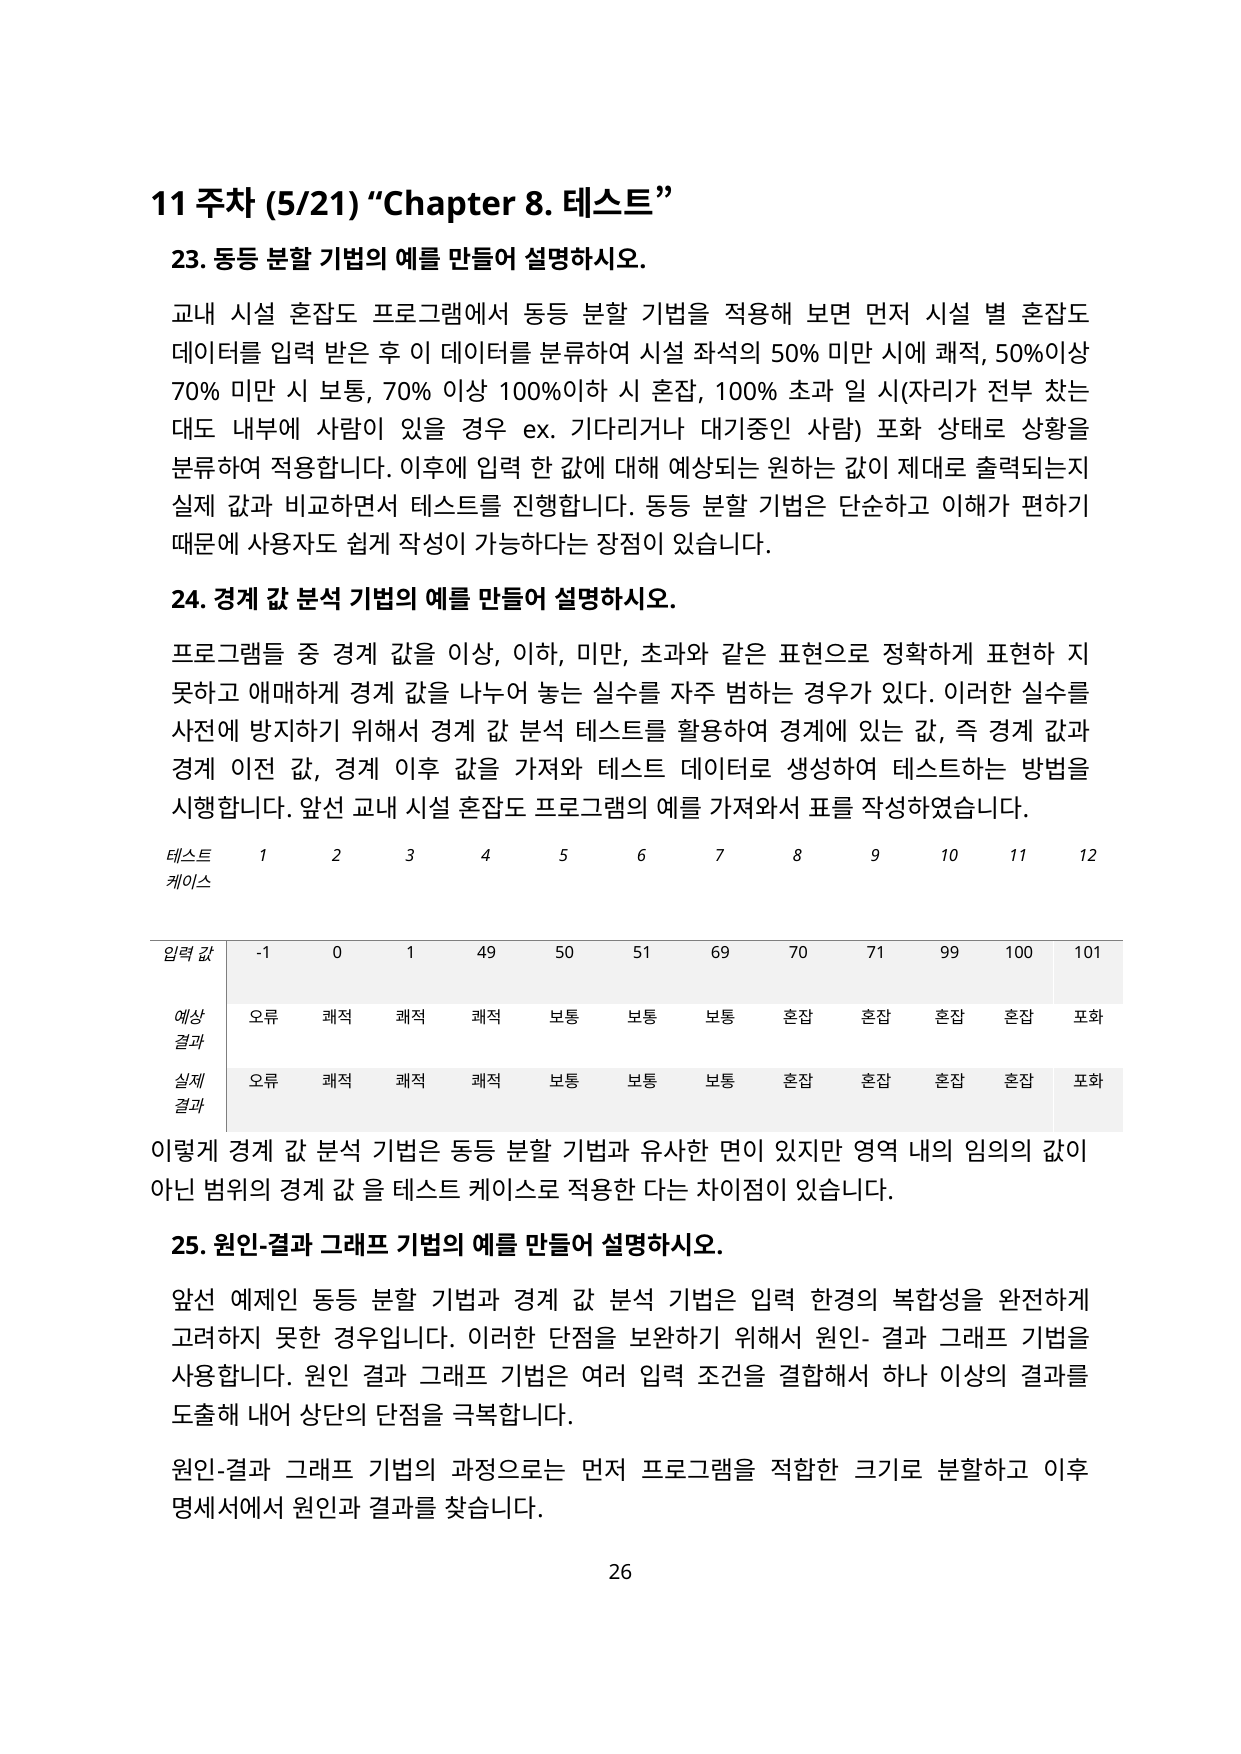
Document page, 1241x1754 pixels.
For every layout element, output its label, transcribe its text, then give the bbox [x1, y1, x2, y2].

table_header 11 [984, 843, 1053, 940]
table_cell 혼잡 [837, 1004, 915, 1068]
table_cell 쾌적 [447, 1068, 525, 1132]
text 앞선 예제인 동등 분할 기법과 경계 값 분석 기법은 입력 한경의 복합성을 완전하게 고려하지 못한 경우입니다. 이러한 단점을 보완하기 위해서 원인- 결과 그래프 기법을 사용합니다. 원인 결과 그래프 기법은 여러 입력 조건을 결합해서 하나 이상의 결과를 도출해 내어 상단의 단점을 극복합니다. [171, 1280, 1090, 1431]
table_cell 포화 [1054, 1004, 1123, 1068]
table_cell 보통 [603, 1004, 681, 1068]
table_header 12 [1054, 843, 1123, 940]
text 원인-결과 그래프 기법의 과정으로는 먼저 프로그램을 적합한 크기로 분할하고 이후 명세서에서 원인과 결과를 찾습니다. [171, 1450, 1090, 1525]
table_cell 71 [837, 941, 915, 1004]
table_cell 쾌적 [447, 1004, 525, 1068]
table_cell 입력 값 [150, 941, 226, 1004]
table_cell 혼잡 [759, 1004, 837, 1068]
table_cell 혼잡 [984, 1068, 1053, 1132]
table_cell 보통 [681, 1004, 759, 1068]
table_cell 혼잡 [915, 1068, 984, 1132]
table_header 테스트 케이스 [150, 843, 227, 940]
table_cell 100 [984, 941, 1053, 1004]
table_header 8 [759, 843, 837, 940]
table_cell 1 [374, 941, 447, 1004]
table_cell 포화 [1054, 1068, 1123, 1132]
table_header 1 [227, 843, 300, 940]
text 프로그램들 중 경계 값을 이상, 이하, 미만, 초과와 같은 표현으로 정확하게 표현하 지 못하고 애매하게 경계 값을 나누어 놓는 실수를 자주 범하는 경우가 있다. 이러한 실수를 사전에 방지하기 위해서 경계 값 분석 테스트를 활용하여 경계에 있는 값, 즉 경계 값과 경계 이전 값, 경계 이후 값을 가져와 테스트 데이터로 생성하여 테스트하는 방법을 시행합니다. 앞선 교내 시설 혼잡도 프로그램의 예를 가져와서 표를 작성하였습니다. [171, 635, 1090, 824]
text 23. 동등 분할 기법의 예를 만들어 설명하시오. [171, 240, 1090, 276]
table_cell 혼잡 [759, 1068, 837, 1132]
text 교내 시설 혼잡도 프로그램에서 동등 분할 기법을 적용해 보면 먼저 시설 별 혼잡도 데이터를 입력 받은 후 이 데이터를 분류하여 시설 좌석의 50% 미만 시에 쾌적, 50%이상 70% 미만 시 보통, 70% 이상 100%이하 시 혼잡, 100% 초과 일 시(자리가 전부 찼는 대도 내부에 사람이 있을 경우 ex. 기다리거나 대기중인 사람) 포화 상태로 상황을 분류하여 적용합니다. 이후에 입력 한 값에 대해 예상되는 원하는 값이 제대로 출력되는지 실제 값과 비교하면서 테스트를 진행합니다. 동등 분할 기법은 단순하고 이해가 편하기 때문에 사용자도 쉽게 작성이 가능하다는 장점이 있습니다. [171, 295, 1090, 561]
table_header 6 [603, 843, 681, 940]
table_cell 99 [915, 941, 984, 1004]
table_cell 쾌적 [374, 1004, 447, 1068]
table_cell 실제 결과 [150, 1068, 226, 1132]
table_cell 101 [1054, 941, 1123, 1004]
table_cell 보통 [681, 1068, 759, 1132]
table_cell 51 [603, 941, 681, 1004]
table_header 10 [915, 843, 984, 940]
table_cell 예상 결과 [150, 1004, 226, 1068]
text 11주차 (5/21) “Chapter 8. 테스트” [562, 177, 1090, 226]
text 이렇게 경계 값 분석 기법은 동등 분할 기법과 유사한 면이 있지만 영역 내의 임의의 값이 아닌 범위의 경계 값 을 테스트 케이스로 적용한 다는 차이점이 있습니다. [150, 1132, 1090, 1206]
table_cell 49 [447, 941, 525, 1004]
table_cell 보통 [525, 1068, 603, 1132]
table_header 9 [837, 843, 915, 940]
table_cell 70 [759, 941, 837, 1004]
table_header 5 [525, 843, 603, 940]
table_cell 쾌적 [300, 1068, 374, 1132]
table_cell 혼잡 [984, 1004, 1053, 1068]
table_cell 보통 [525, 1004, 603, 1068]
table_header 2 [300, 843, 374, 940]
table_cell 보통 [603, 1068, 681, 1132]
table_cell 쾌적 [300, 1004, 374, 1068]
text 25. 원인-결과 그래프 기법의 예를 만들어 설명하시오. [171, 1225, 1090, 1261]
table_cell 쾌적 [374, 1068, 447, 1132]
table_header 4 [447, 843, 525, 940]
table_cell 69 [681, 941, 759, 1004]
table_cell -1 [227, 941, 300, 1004]
text 11주차 (5/21) “Chapter 8. 테스트” [150, 177, 562, 226]
table_cell 50 [525, 941, 603, 1004]
table_cell 혼잡 [915, 1004, 984, 1068]
table_cell 혼잡 [837, 1068, 915, 1132]
table_header 3 [374, 843, 447, 940]
table_header 7 [681, 843, 759, 940]
table_cell 0 [300, 941, 374, 1004]
table_cell 오류 [227, 1068, 300, 1132]
text 24. 경계 값 분석 기법의 예를 만들어 설명하시오. [171, 580, 1090, 616]
table_cell 오류 [227, 1004, 300, 1068]
